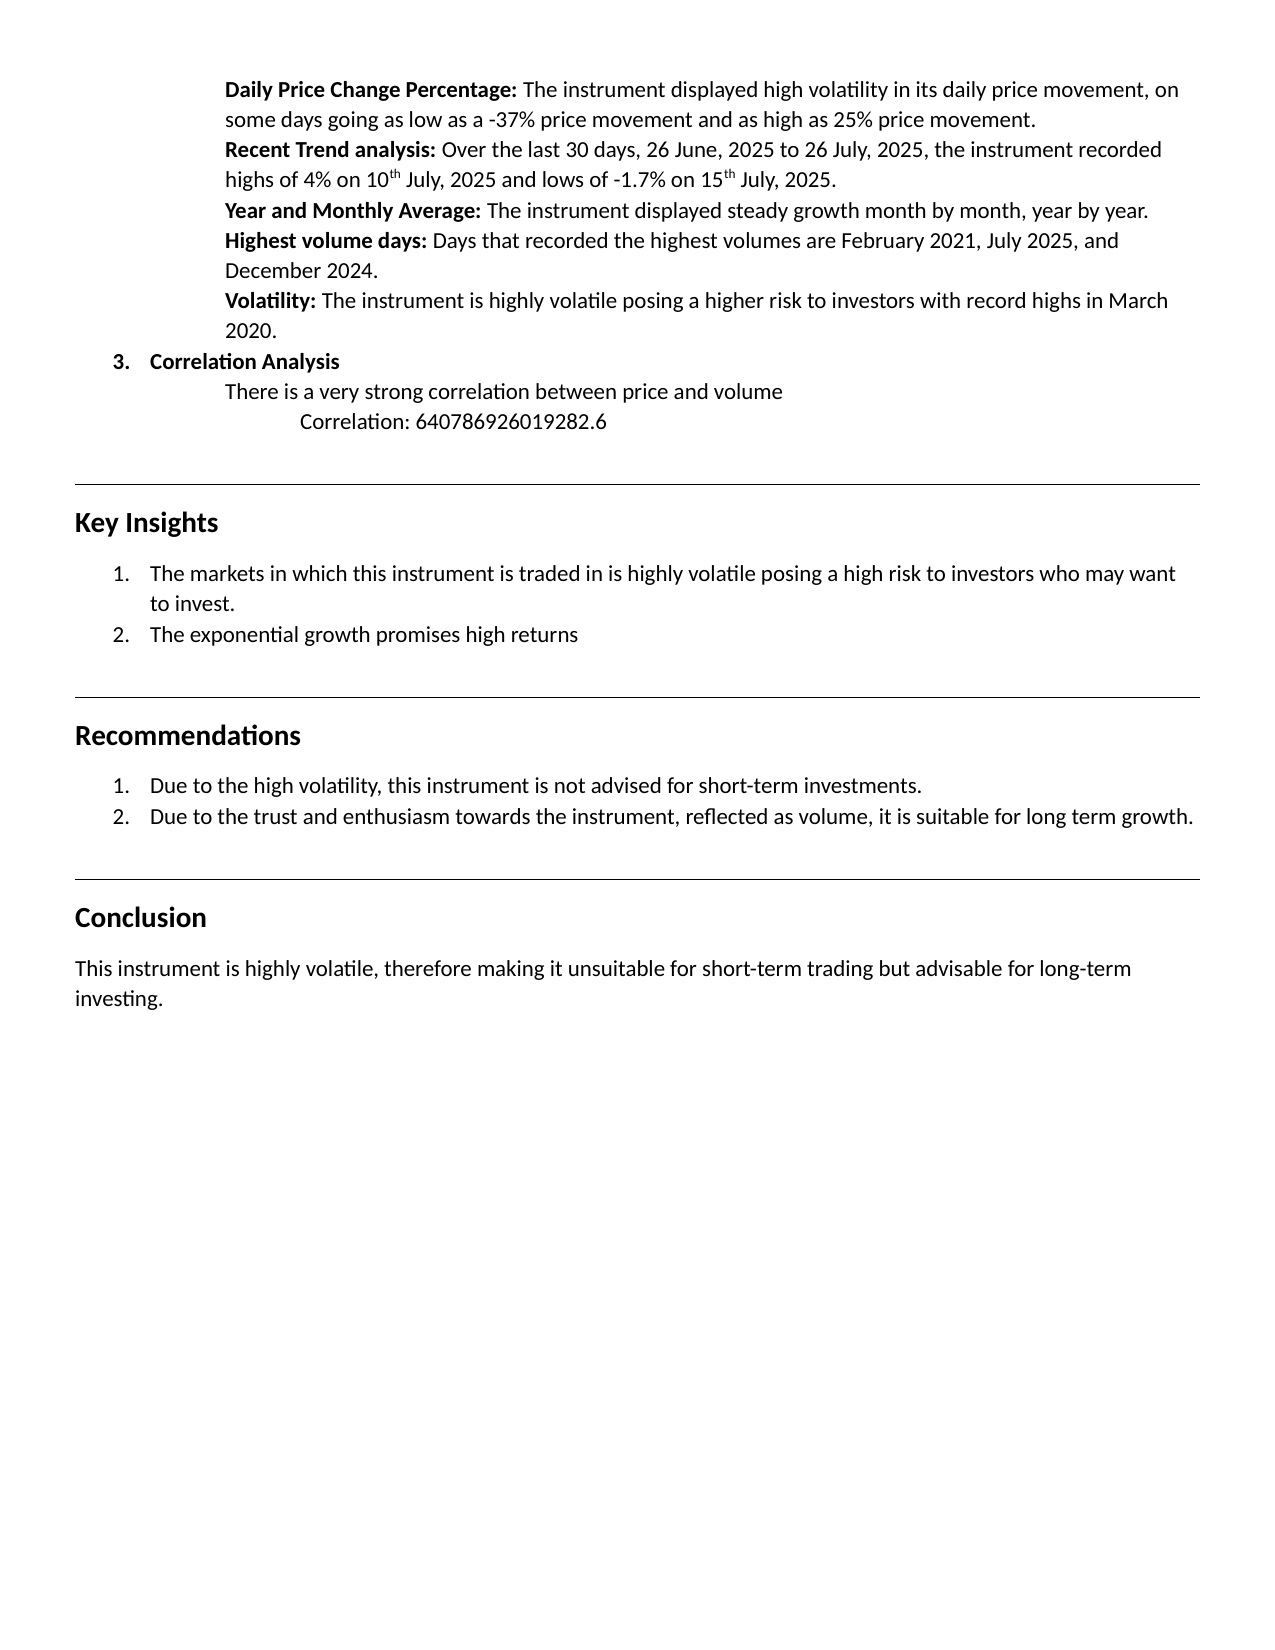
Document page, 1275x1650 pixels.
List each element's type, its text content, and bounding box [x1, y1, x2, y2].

list Correlation: 640786926019282.6 [225, 407, 1200, 435]
list Correlation Analysis [112, 347, 1200, 375]
list Daily Price Change Percentage: The instrument displayed high volatility in its daily price movement, on some days going as low as a -37% price movement and as high as 25% price movement. [225, 75, 1200, 133]
text Conclusion [75, 899, 1200, 934]
list Year and Monthly Average: The instrument displayed steady growth month by month, year by year. [225, 196, 1200, 224]
text Recommendations [75, 717, 1200, 752]
text Key Insights [75, 504, 1200, 540]
list The markets in which this instrument is traded in is highly volatile posing a high risk to investors who may want to invest. [112, 559, 1200, 617]
list Due to the trust and enthusiasm towards the instrument, reflected as volume, it is suitable for long term growth. [112, 802, 1200, 830]
list The exponential growth promises high returns [112, 620, 1200, 648]
list Highest volume days: Days that recorded the highest volumes are February 2021, July 2025, and December 2024. [225, 226, 1200, 284]
text This instrument is highly volatile, therefore making it unsuitable for short-term trading but advisable for long-term investing. [75, 954, 1200, 1012]
list There is a very strong correlation between price and volume [225, 377, 1200, 405]
list Recent Trend analysis: Over the last 30 days, 26 June, 2025 to 26 July, 2025, the instrument recorded highs of 4% on 10th July, 2025 and lows of -1.7% on 15th July, 2025. [225, 135, 1200, 194]
list Due to the high volatility, this instrument is not advised for short-term investments. [112, 772, 1200, 800]
list Volatility: The instrument is highly volatile posing a higher risk to investors with record highs in March 2020. [225, 286, 1200, 345]
